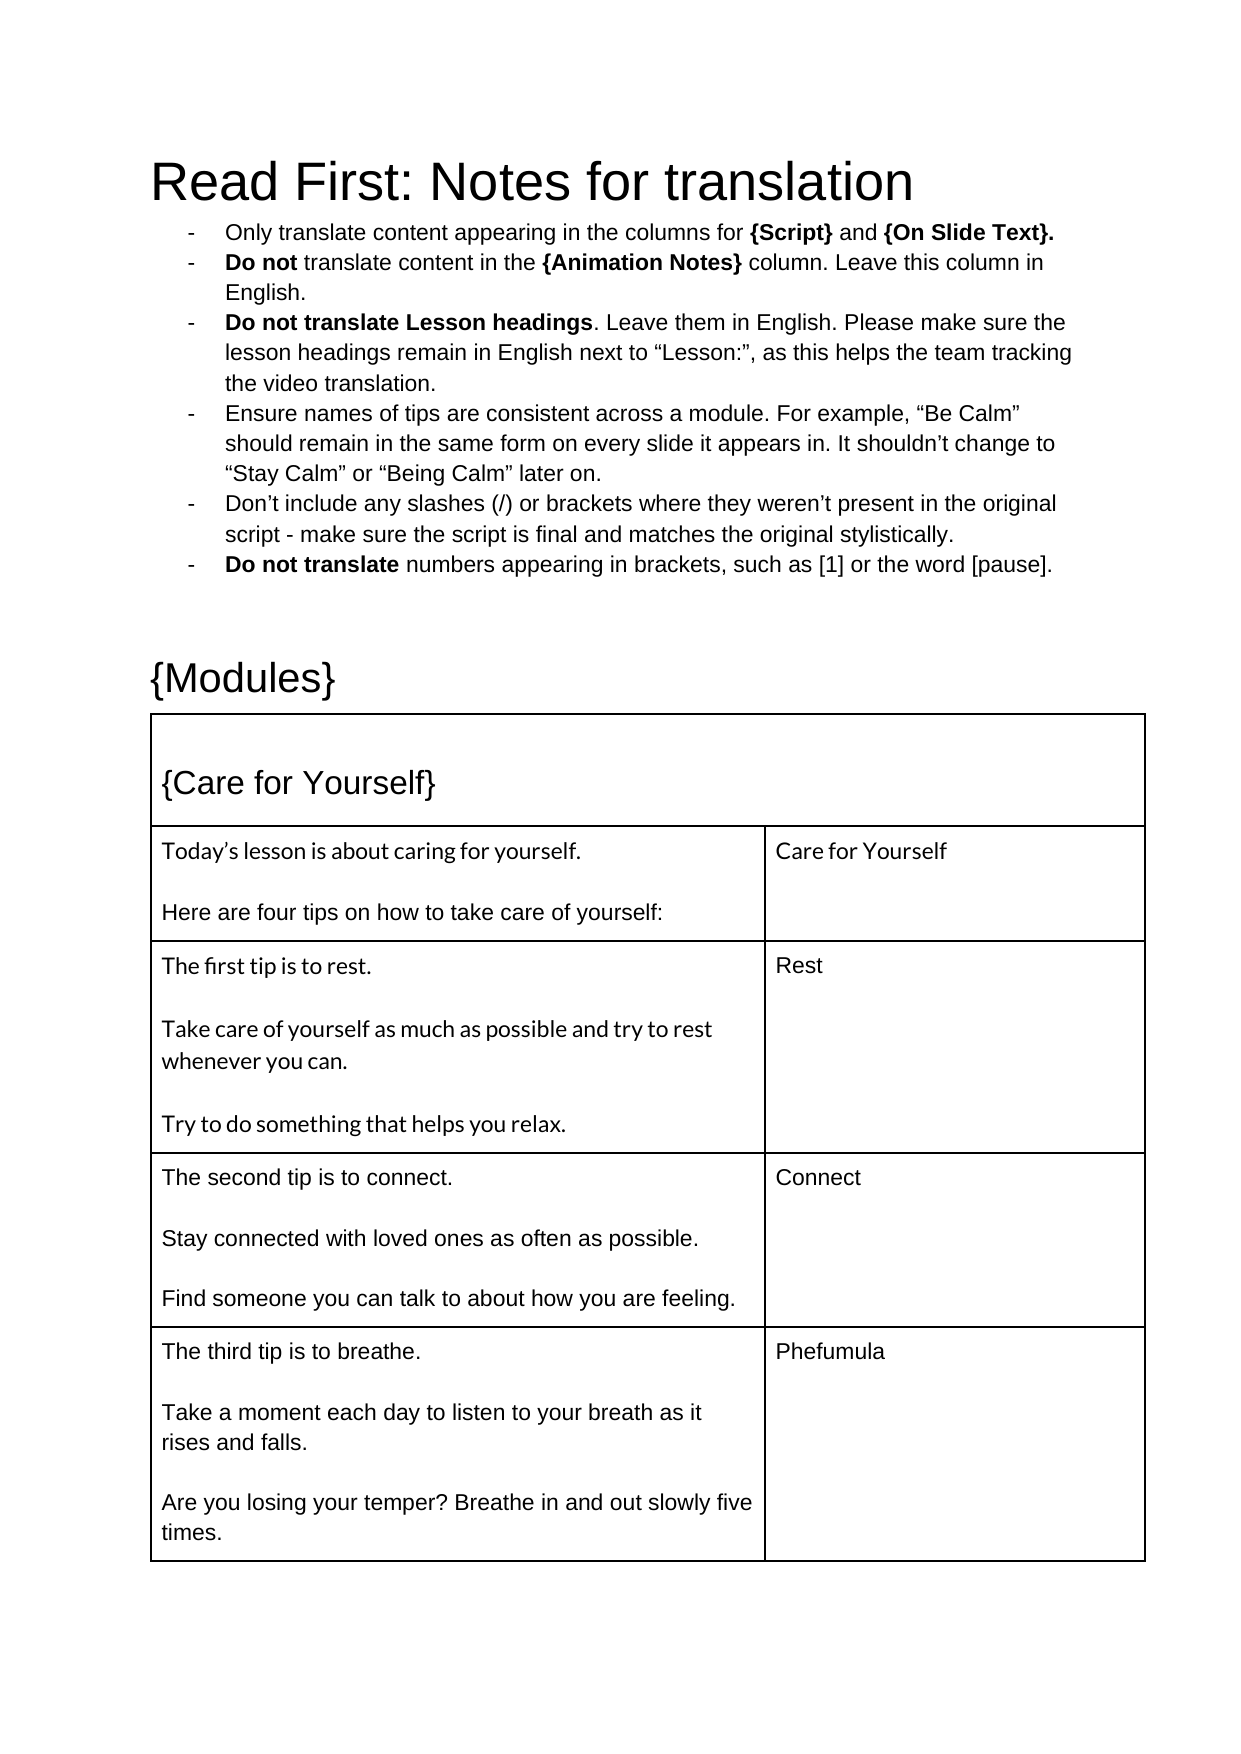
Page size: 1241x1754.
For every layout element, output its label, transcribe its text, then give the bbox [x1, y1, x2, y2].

table_cell The first tip is to rest. Take care of yourself as much as possible and try to rest whenever you can. Try to do something that helps you relax. [152, 942, 764, 1152]
subtitle {Modules} [150, 653, 1090, 701]
list Ensure names of tips are consistent across a module. For example, “Be Calm” should remain in the same form on every slide it appears in. It shouldn’t change to “Stay Calm” or “Being Calm” later on. [187, 400, 1090, 487]
table_cell Today’s lesson is about caring for yourself. Here are four tips on how to take care of yourself: [152, 827, 764, 939]
title Read First: Notes for translation [150, 150, 1090, 212]
table_cell Phefumula [766, 1328, 1144, 1560]
table_cell The third tip is to breathe. Take a moment each day to listen to your breath as it rises and falls. Are you losing your temper? Breathe in and out slowly five times. [152, 1328, 764, 1560]
list Do not translate Lesson headings. Leave them in English. Please make sure the lesson headings remain in English next to “Lesson:”, as this helps the team tracking the video translation. [187, 309, 1090, 396]
list Don’t include any slashes (/) or brackets where they weren’t present in the original script - make sure the script is final and matches the original stylistically. [187, 490, 1090, 547]
list Do not translate content in the {Animation Notes} column. Leave this column in English. [187, 249, 1090, 305]
table_cell Connect [766, 1154, 1144, 1326]
table_cell Rest [766, 942, 1144, 1152]
list Only translate content appearing in the columns for {Script} and {On Slide Text}. [187, 218, 1090, 245]
list Do not translate numbers appearing in brackets, such as [1] or the word [pause]. [187, 551, 1090, 577]
table_cell The second tip is to connect. Stay connected with loved ones as often as possible. Find someone you can talk to about how you are feeling. [152, 1154, 764, 1326]
table_header {Care for Yourself} [152, 715, 1144, 825]
table_cell Care for Yourself [766, 827, 1144, 939]
